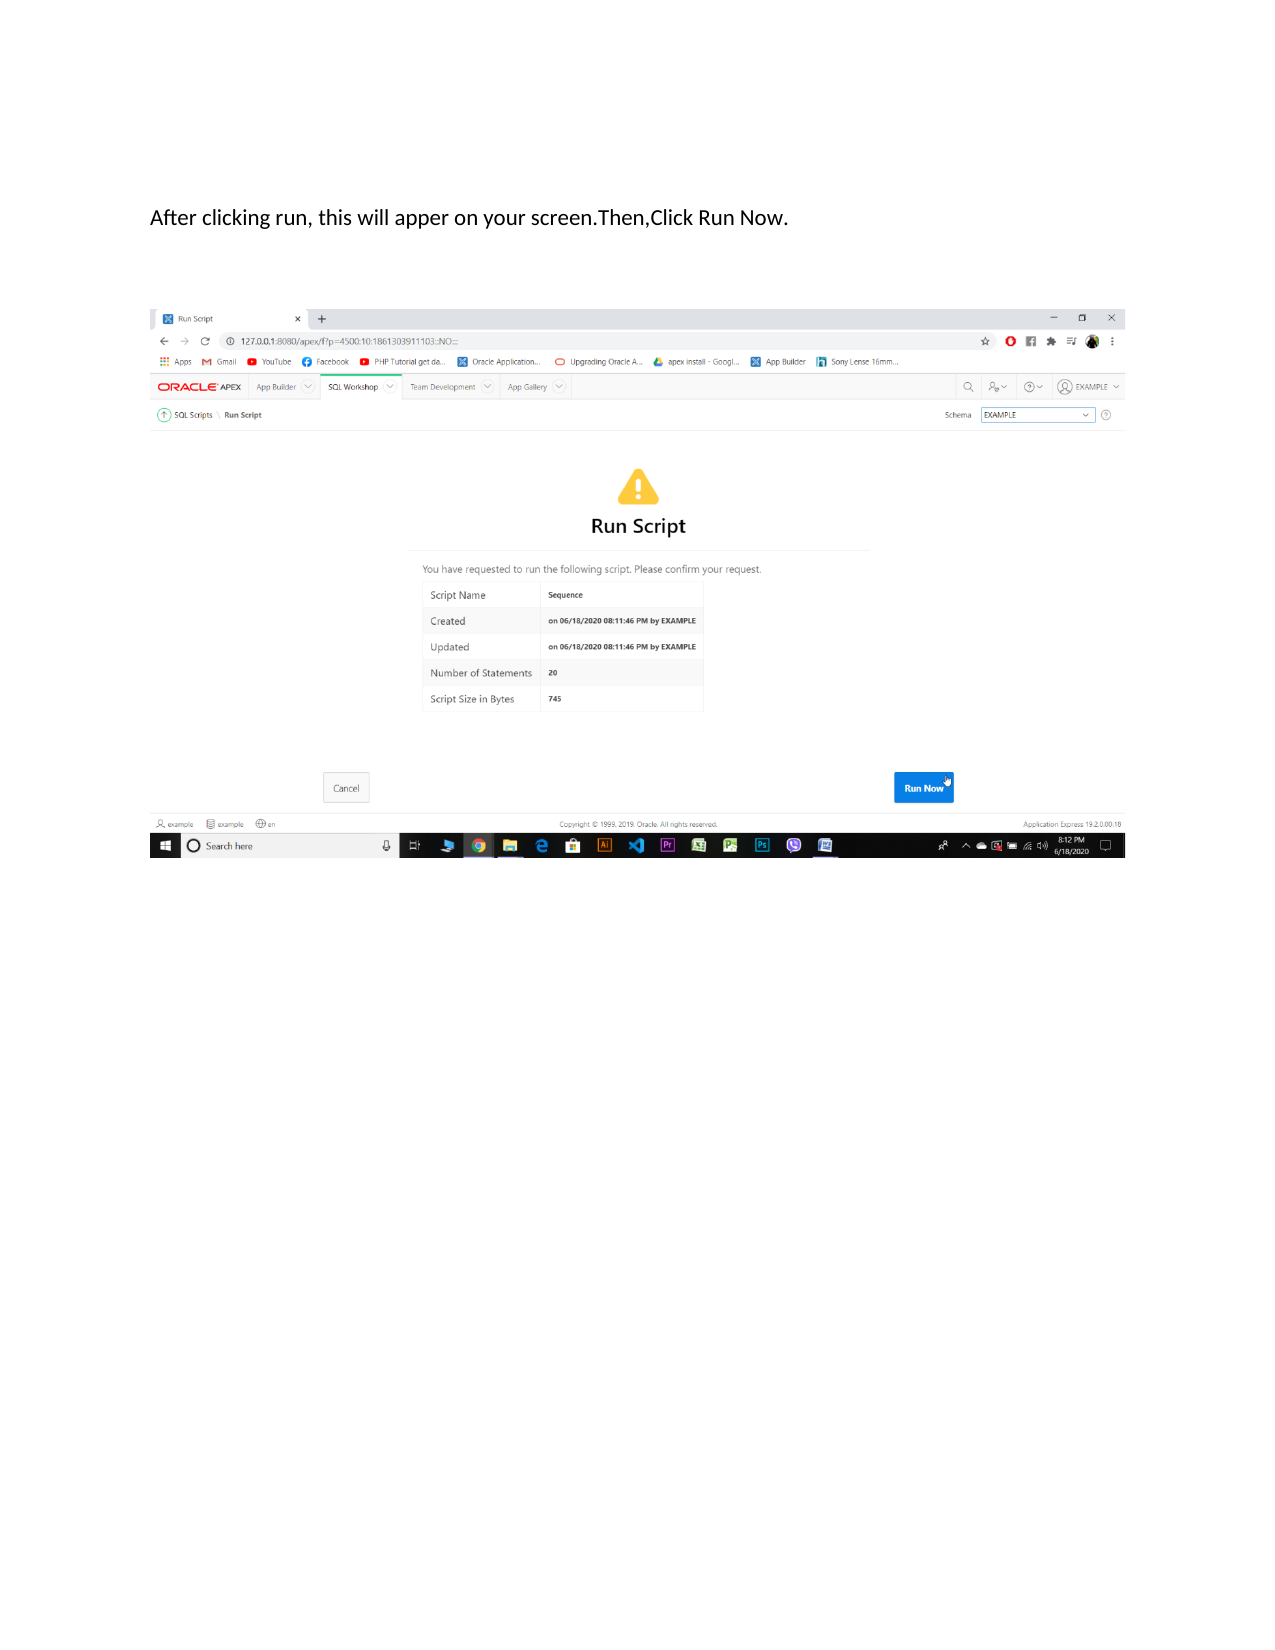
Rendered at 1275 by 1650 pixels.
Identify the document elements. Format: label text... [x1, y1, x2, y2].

text After clicking run, this will apper on your screen.Then,Click Run Now. [150, 203, 1125, 231]
picture [150, 309, 1125, 858]
